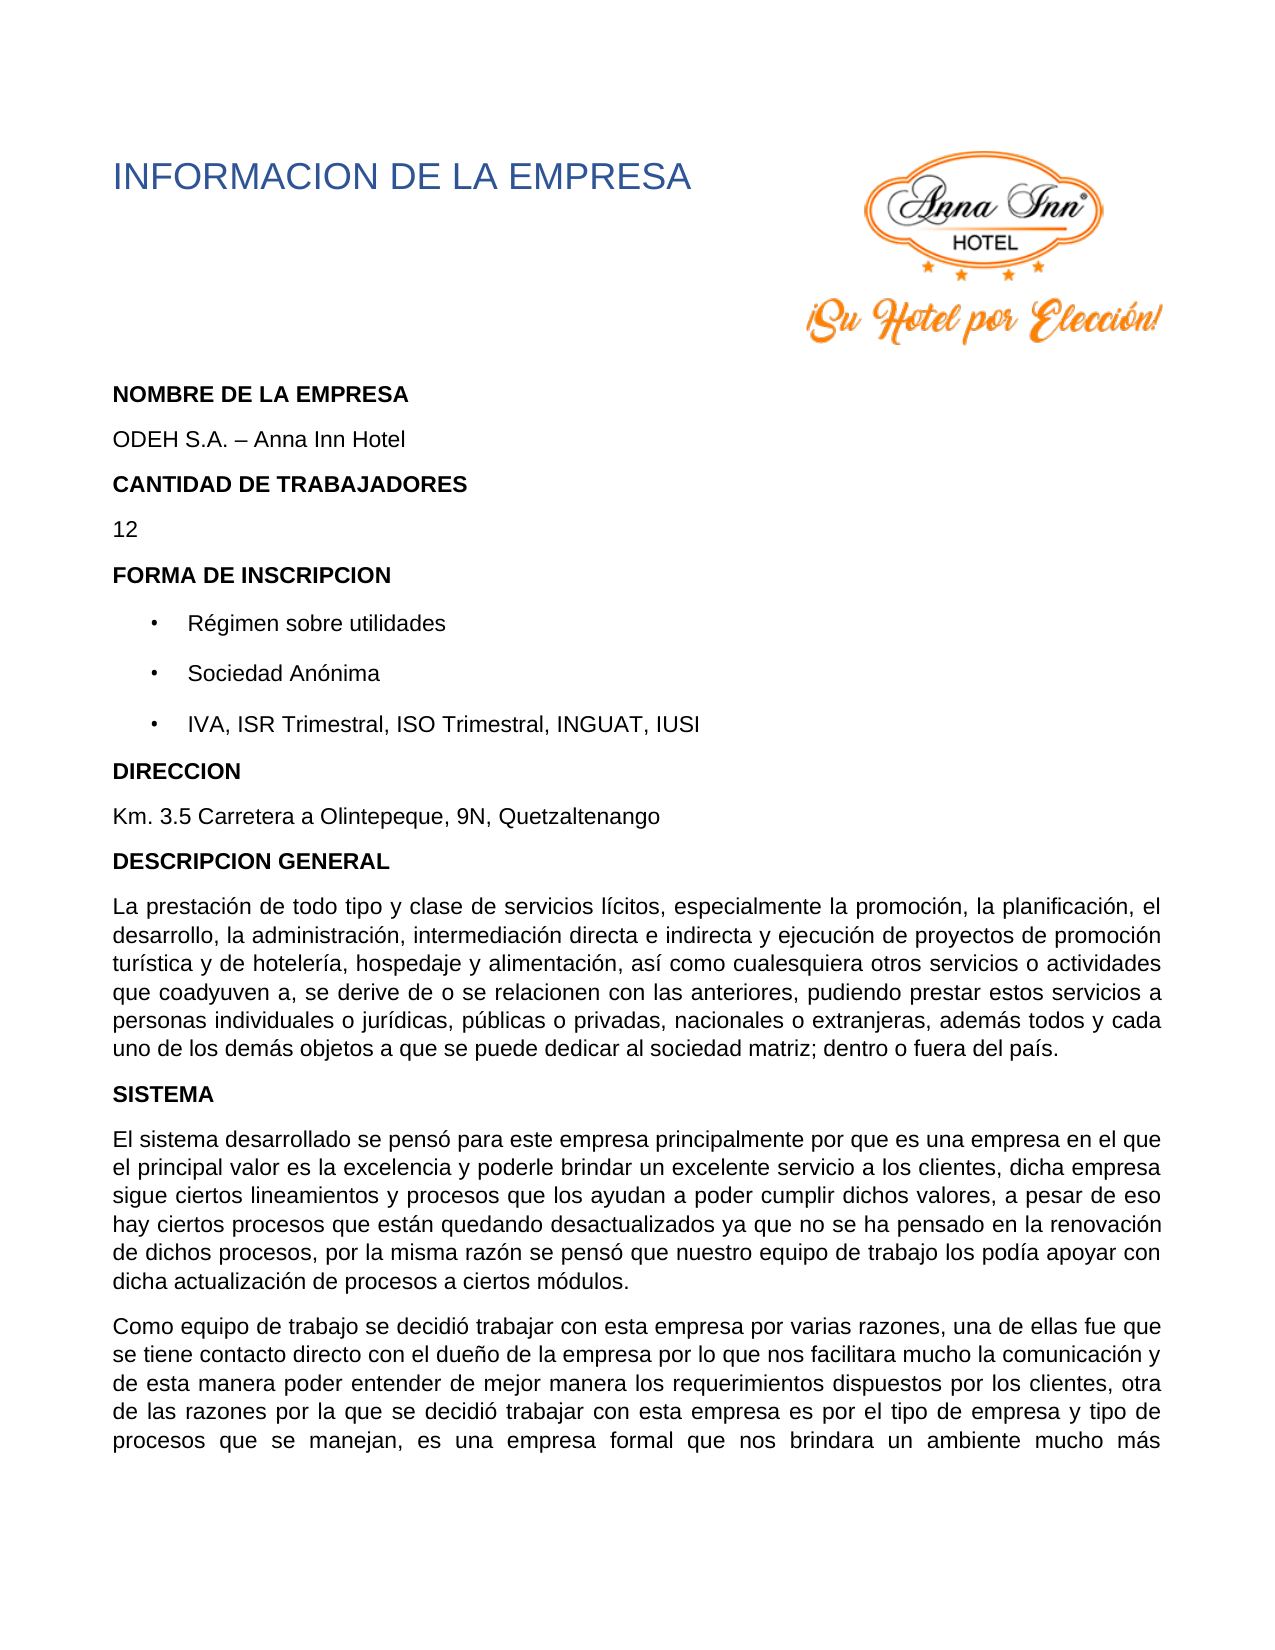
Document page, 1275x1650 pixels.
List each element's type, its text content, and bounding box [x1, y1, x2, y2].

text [112, 1313, 1162, 1453]
text NOMBRE DE LA EMPRESA [112, 381, 1162, 407]
picture [806, 151, 1163, 346]
text 12 [112, 516, 1162, 543]
text Km. 3.5 Carretera a Olintepeque, 9N, Quetzaltenango [112, 803, 1162, 829]
text DESCRIPCION GENERAL [112, 848, 1162, 874]
text FORMA DE INSCRIPCION [112, 562, 1162, 588]
text ODEH S.A. – Anna Inn Hotel [112, 426, 1162, 453]
text DIRECCION [112, 758, 1162, 784]
subtitle INFORMACION DE LA EMPRESA [112, 154, 806, 197]
text SISTEMA [112, 1081, 1162, 1107]
list IVA, ISR Trimestral, ISO Trimestral, INGUAT, IUSI [150, 707, 1162, 739]
text El sistema desarrollado se pensó para este empresa principalmente por que es una empresa en el que el principal valor es la excelencia y poderle brindar un excelente servicio a los clientes, dicha empresa sigue ciertos lineamientos y procesos que los ayudan a poder cumplir dichos valores, a pesar de eso hay ciertos procesos que están quedando desactualizados ya que no se ha pensado en la renovación de dichos procesos, por la misma razón se pensó que nuestro equipo de trabajo los podía apoyar con dicha actualización de procesos a ciertos módulos. [112, 1126, 1162, 1294]
list Sociedad Anónima [150, 657, 1162, 688]
list Régimen sobre utilidades [150, 607, 1162, 638]
text La prestación de todo tipo y clase de servicios lícitos, especialmente la promoción, la planificación, el desarrollo, la administración, intermediación directa e indirecta y ejecución de proyectos de promoción turística y de hotelería, hospedaje y alimentación, así como cualesquiera otros servicios o actividades que coadyuven a, se derive de o se relacionen con las anteriores, pudiendo prestar estos servicios a personas individuales o jurídicas, públicas o privadas, nacionales o extranjeras, además todos y cada uno de los demás objetos a que se puede dedicar al sociedad matriz; dentro o fuera del país. [112, 893, 1162, 1062]
text CANTIDAD DE TRABAJADORES [112, 471, 1162, 498]
